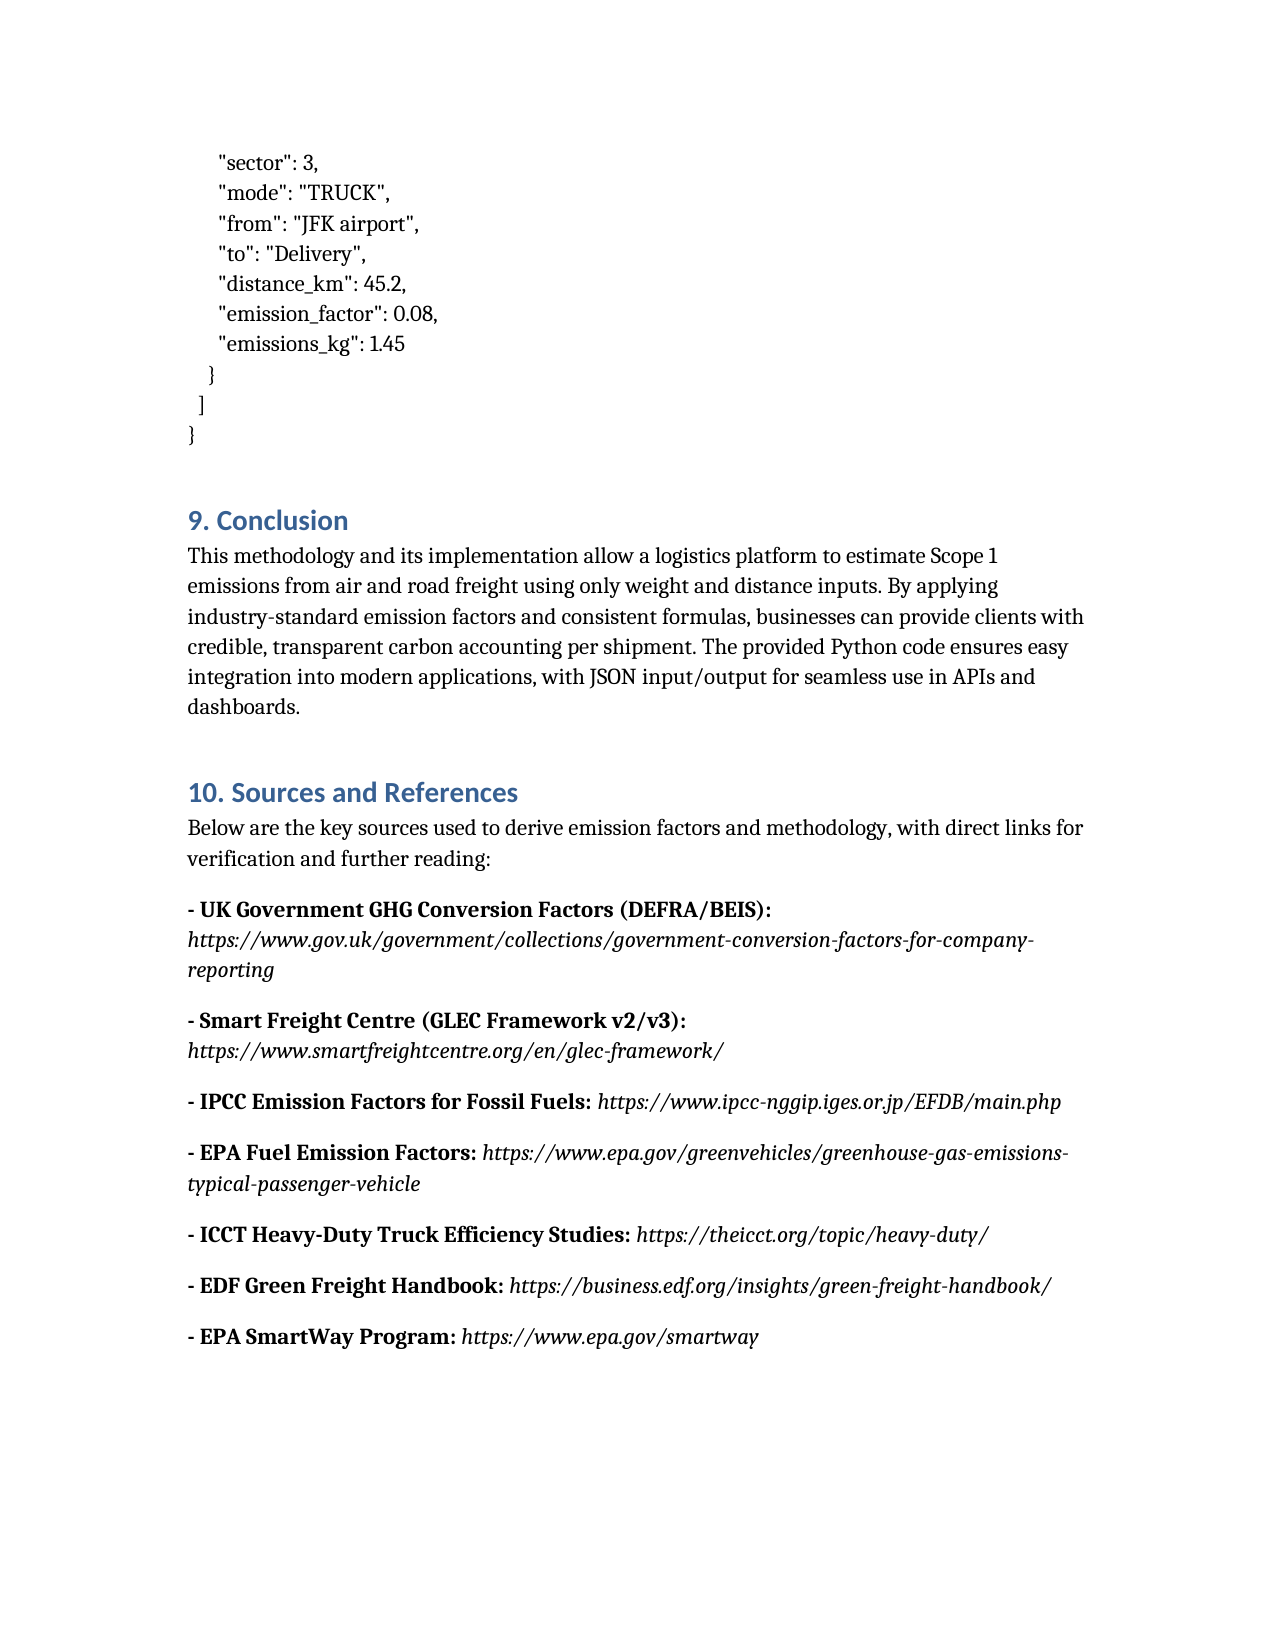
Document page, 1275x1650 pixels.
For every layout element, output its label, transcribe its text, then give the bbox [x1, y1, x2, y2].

text This methodology and its implementation allow a logistics platform to estimate Scope 1 emissions from air and road freight using only weight and distance inputs. By applying industry-standard emission factors and consistent formulas, businesses can provide clients with credible, transparent carbon accounting per shipment. The provided Python code ensures easy integration into modern applications, with JSON input/output for seamless use in APIs and dashboards. [187, 543, 1087, 720]
text - IPCC Emission Factors for Fossil Fuels: https://www.ipcc-nggip.iges.or.jp/EFDB/main.php [187, 1089, 1087, 1116]
text - EPA Fuel Emission Factors: https://www.epa.gov/greenvehicles/greenhouse-gas-emissions-typical-passenger-vehicle [187, 1140, 1087, 1197]
text - EDF Green Freight Handbook: https://business.edf.org/insights/green-freight-handbook/ [187, 1272, 1087, 1299]
subtitle 9. Conclusion [187, 502, 1087, 538]
text - UK Government GHG Conversion Factors (DEFRA/BEIS): https://www.gov.uk/government/collections/government-conversion-factors-for-company-reporting [187, 896, 1087, 983]
subtitle 10. Sources and References [187, 774, 1087, 810]
text - EPA SmartWay Program: https://www.epa.gov/smartway [187, 1323, 1087, 1350]
text - ICCT Heavy-Duty Truck Efficiency Studies: https://theicct.org/topic/heavy-duty/ [187, 1221, 1087, 1248]
text Below are the key sources used to derive emission factors and methodology, with direct links for verification and further reading: [187, 815, 1087, 872]
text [187, 150, 1087, 448]
text - Smart Freight Centre (GLEC Framework v2/v3): https://www.smartfreightcentre.org/en/glec-framework/ [187, 1008, 1087, 1064]
